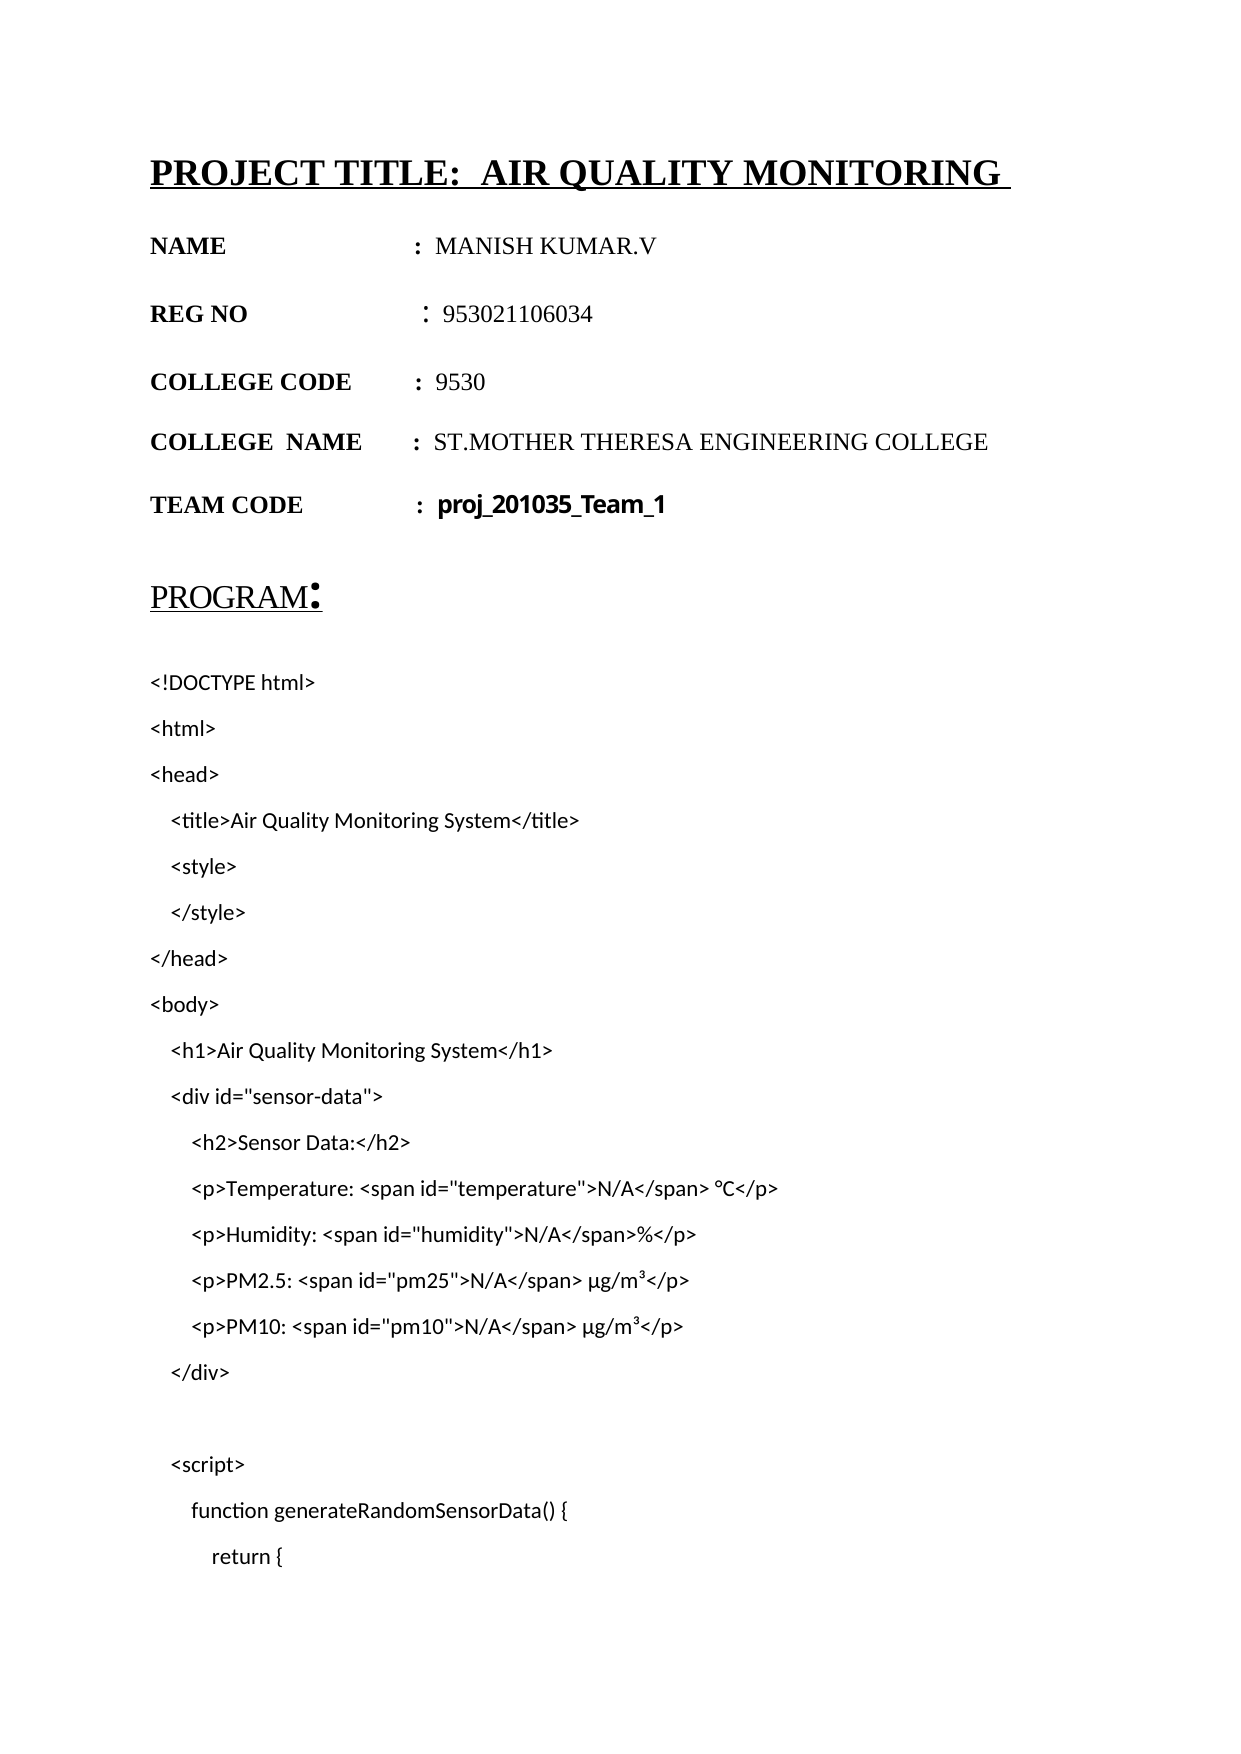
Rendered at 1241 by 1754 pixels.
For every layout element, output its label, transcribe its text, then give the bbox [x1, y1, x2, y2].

text <h1>Air Quality Monitoring System</h1> [150, 1036, 1090, 1064]
text <script> [150, 1450, 1090, 1478]
text </style> [150, 898, 1090, 926]
text <p>PM10: <span id="pm10">N/A</span> µg/m³</p> [150, 1312, 1090, 1340]
text </head> [150, 944, 1090, 972]
text <p>Temperature: <span id="temperature">N/A</span> °C</p> [150, 1174, 1090, 1202]
text <h2>Sensor Data:</h2> [150, 1128, 1090, 1156]
text </div> [150, 1358, 1090, 1386]
text COLLEGE NAME : ST.MOTHER THERESA ENGINEERING COLLEGE [150, 427, 1090, 456]
text <!DOCTYPE html> [150, 668, 1090, 696]
text <body> [150, 990, 1090, 1018]
text COLLEGE CODE : 9530 [150, 367, 1090, 396]
text PROJECT TITLE: AIR QUALITY MONITORING [150, 150, 1090, 193]
text <head> [150, 760, 1090, 788]
text <title>Air Quality Monitoring System</title> [150, 806, 1090, 834]
title TEAM CODE : proj_201035_Team_1 [150, 487, 1090, 521]
text NAME : MANISH KUMAR.V [150, 231, 1090, 260]
text function generateRandomSensorData() { [150, 1496, 1090, 1524]
text <html> [150, 714, 1090, 742]
text REG NO : 953021106034 [150, 291, 1090, 331]
text <p>Humidity: <span id="humidity">N/A</span>%</p> [150, 1220, 1090, 1248]
text <p>PM2.5: <span id="pm25">N/A</span> µg/m³</p> [150, 1266, 1090, 1294]
text <div id="sensor-data"> [150, 1082, 1090, 1110]
text return { [150, 1542, 1090, 1571]
text <style> [150, 852, 1090, 880]
title PROGRAM: [150, 559, 1090, 622]
